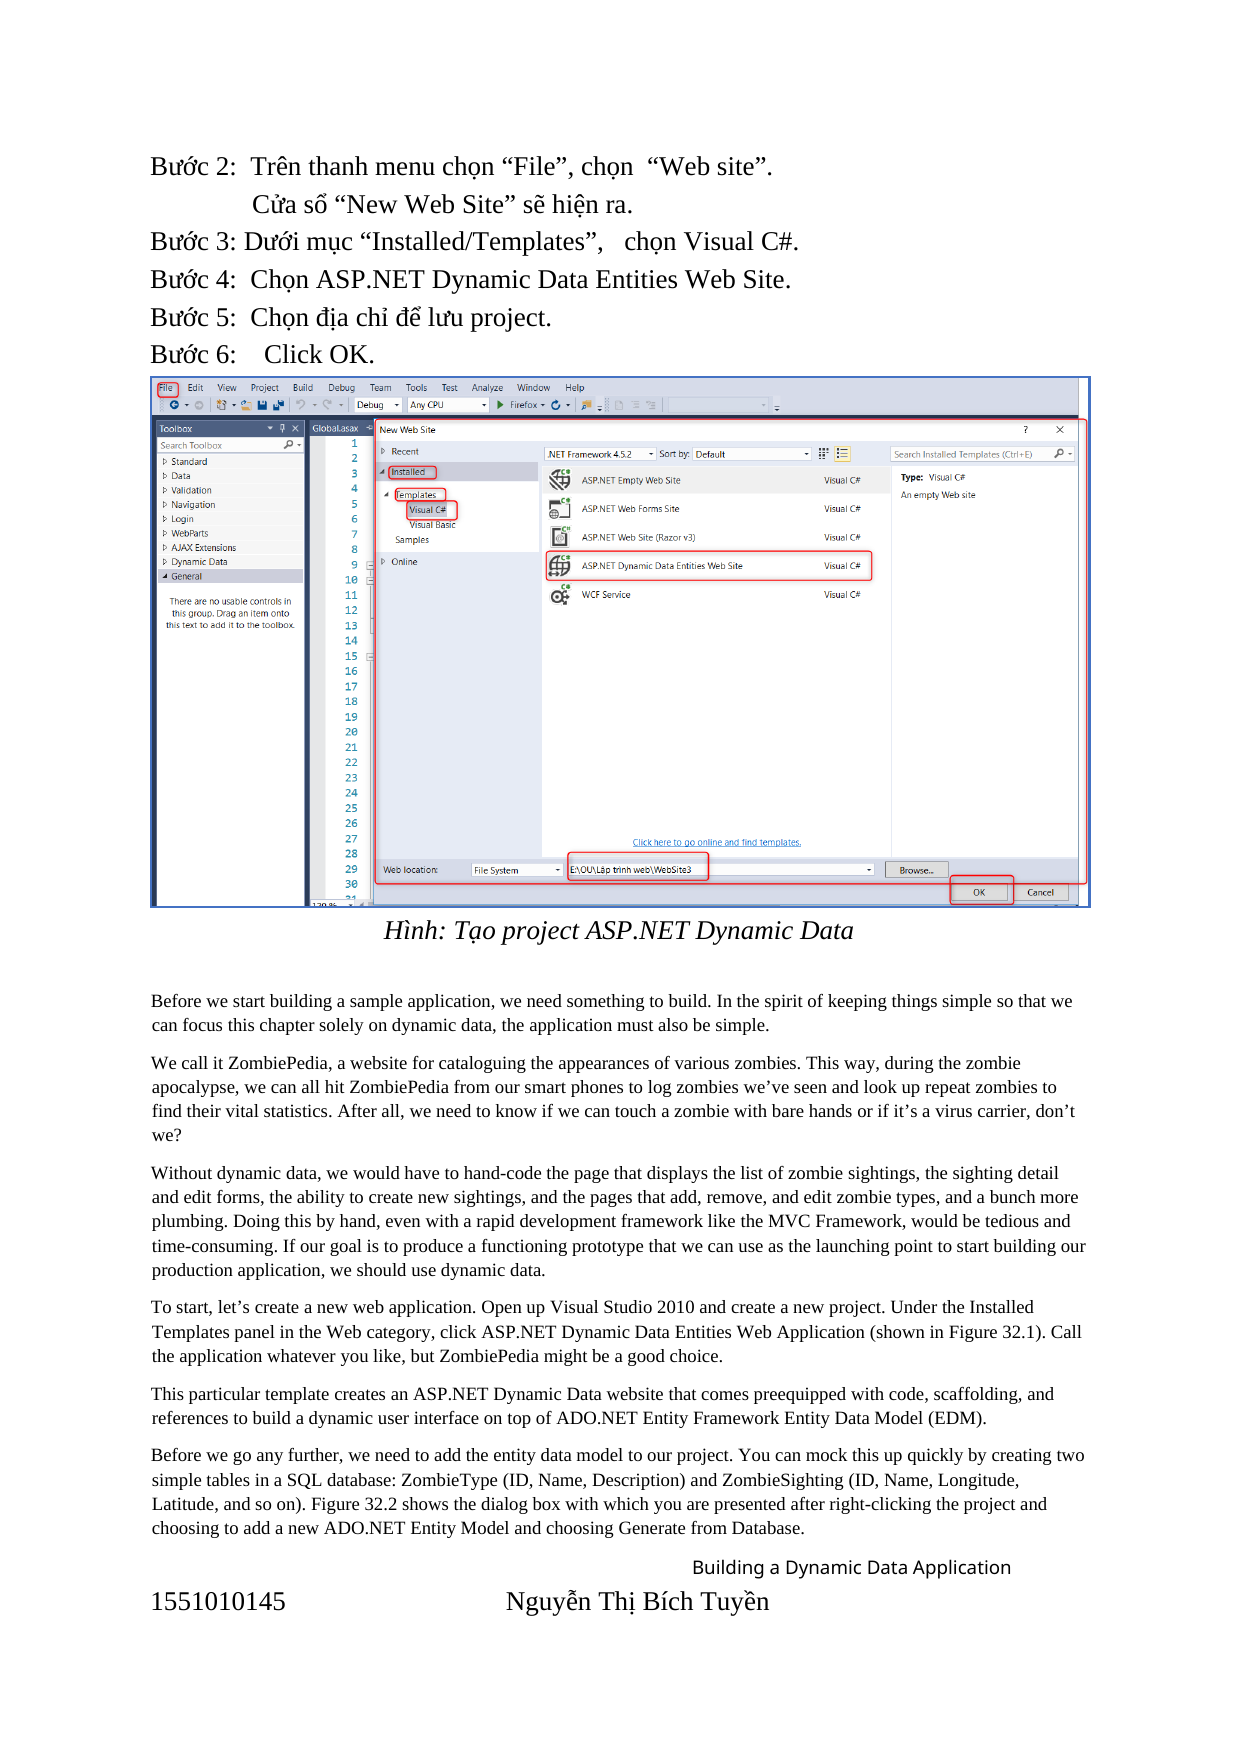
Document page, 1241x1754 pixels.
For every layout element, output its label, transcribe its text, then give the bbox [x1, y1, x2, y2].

text Before we go any further, we need to add the entity data model to our project. You can mock this up quickly by creating two simple tables in a SQL database: ZombieType (ID, Name, Description) and ZombieSighting (ID, Name, Longitude, Latitude, and so on). Figure 32.2 shows the dialog box with which you are presented after right-clicking the project and choosing to add a new ADO.NET Entity Model and choosing Generate from Database. [151, 1444, 1089, 1539]
text Cửa sổ “New Web Site” sẽ hiện ra. [225, 188, 1090, 219]
text Bước 6: Click OK. [150, 338, 1090, 370]
text Bước 3: Dưới mục “Installed/Templates”, chọn Visual C#. [150, 225, 1090, 257]
text Bước 5: Chọn địa chỉ để lưu project. [150, 301, 1090, 332]
text To start, let’s create a new web application. Open up Visual Studio 2010 and create a new project. Under the Installed Templates panel in the Web category, click ASP.NET Dynamic Data Entities Web Application (shown in Figure 32.1). Call the application whatever you like, but ZombiePedia might be a good choice. [151, 1296, 1089, 1367]
text Hình: Tạo project ASP.NET Dynamic Data [150, 914, 1090, 946]
text Bước 4: Chọn ASP.NET Dynamic Data Entities Web Site. [150, 263, 1090, 294]
text We call it ZombiePedia, a website for cataloguing the appearances of various zombies. This way, during the zombie apocalypse, we can all hit ZombiePedia from our smart phones to log zombies we’ve seen and look up repeat zombies to find their vital statistics. After all, we need to know if we can touch a zombie with bare hands or if it’s a virus carrier, don’t we? [151, 1052, 1089, 1146]
text Without dynamic data, we would have to hand-code the page that displays the list of zombie sightings, the sighting detail and edit forms, the ability to create new sightings, and the pages that add, remove, and edit zombie types, and a bunch more plumbing. Doing this by hand, even with a rapid development framework like the MVC Framework, would be tedious and time-consuming. If our goal is to produce a functioning prototype that we can use as the launching point to start building our production application, we should use dynamic data. [151, 1162, 1089, 1281]
text Bước 2: Trên thanh menu chọn “File”, chọn “Web site”. [150, 150, 1090, 181]
picture [152, 378, 1088, 906]
text Building a Dynamic Data Application [150, 1554, 1012, 1580]
text Before we start building a sample application, we need something to build. In the spirit of keeping things simple so that we can focus this chapter solely on dynamic data, the application must also be simple. [151, 990, 1089, 1036]
text This particular template creates an ASP.NET Dynamic Data website that comes preequipped with code, scaffolding, and references to build a dynamic user interface on top of ADO.NET Entity Framework Entity Data Model (EDM). [151, 1382, 1089, 1428]
